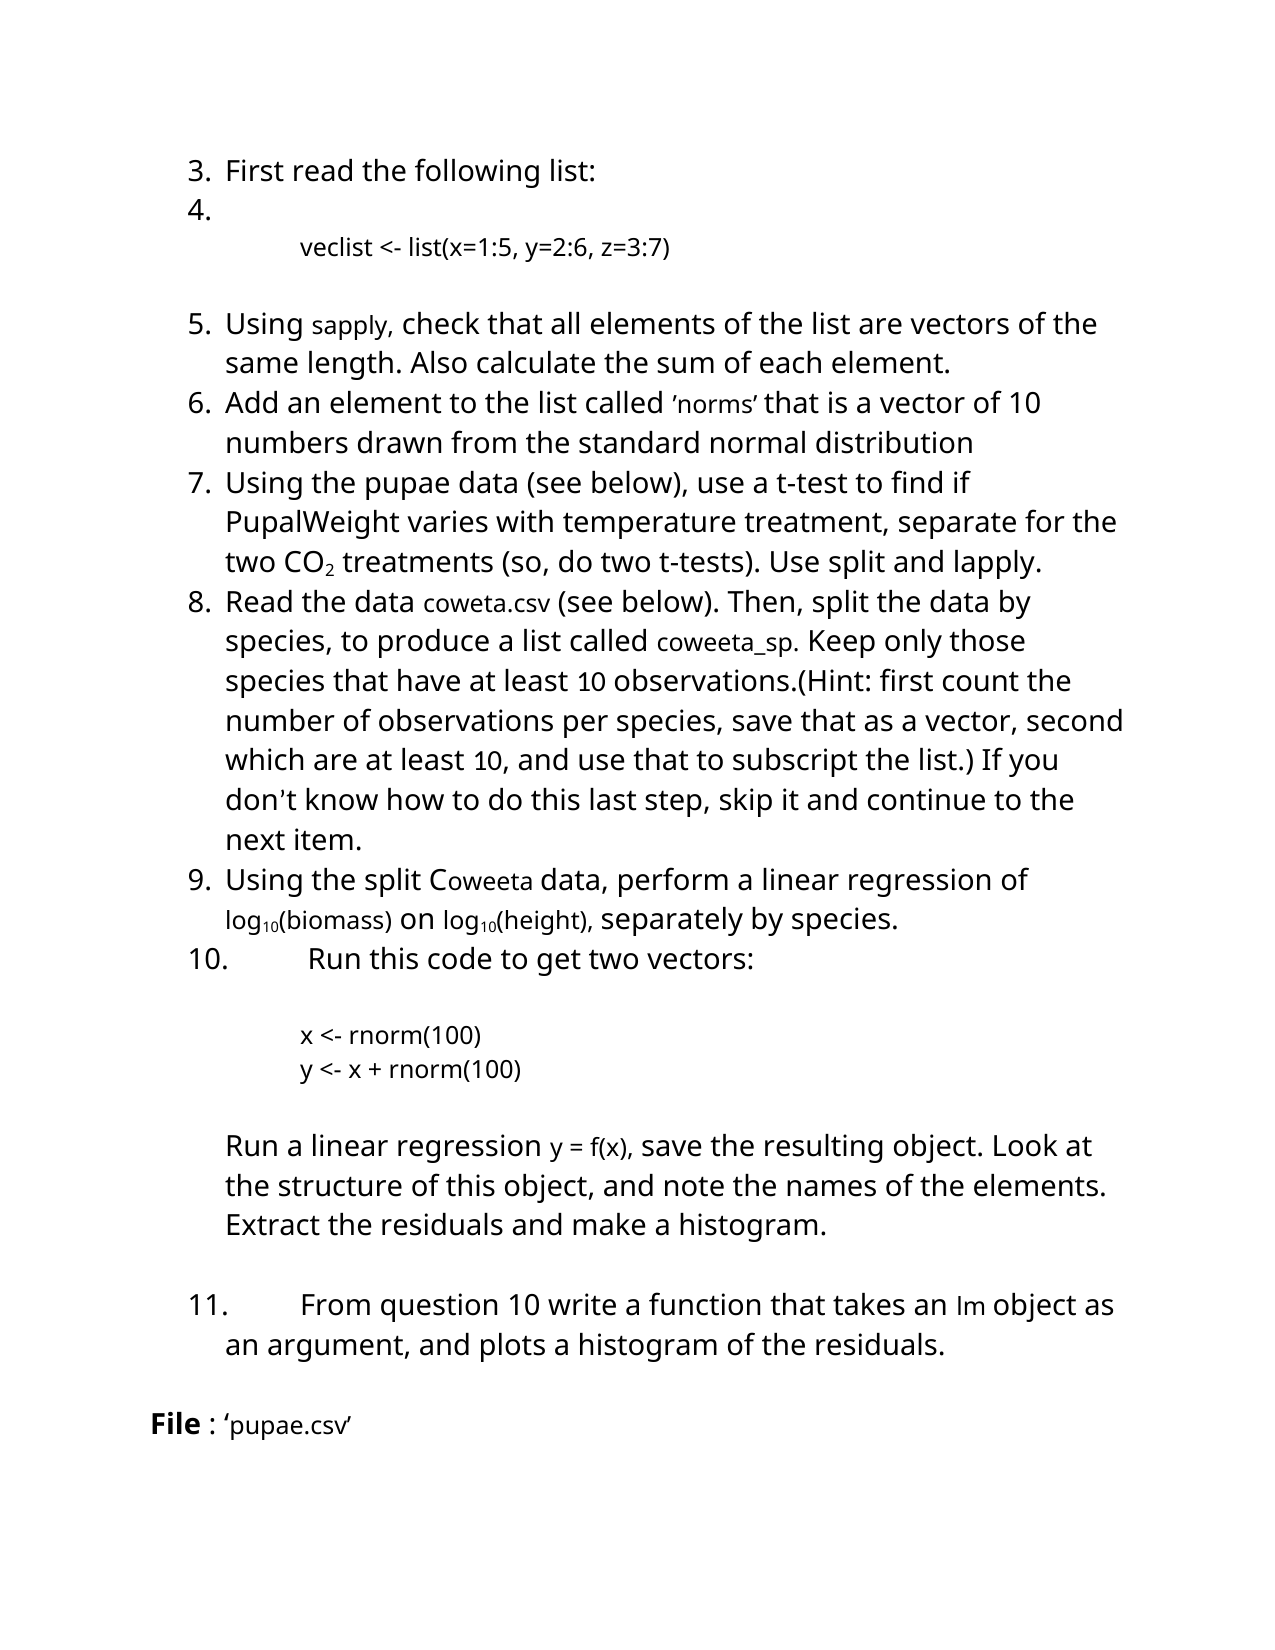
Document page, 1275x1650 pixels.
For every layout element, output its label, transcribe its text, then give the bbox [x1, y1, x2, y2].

list First read the following list: [187, 150, 1125, 190]
list Using the pupae data (see below), use a t-test to find if PupalWeight varies with temperature treatment, separate for the two CO2 treatments (so, do two t-tests). Use split and lapply. [187, 462, 1125, 581]
text Run a linear regression y = f(x), save the resulting object. Look at the structure of this object, and note the names of the elements. Extract the residuals and make a histogram. [225, 1125, 1125, 1244]
list From question 10 write a function that takes an lm object as an argument, and plots a histogram of the residuals. [187, 1284, 1125, 1363]
text veclist <- list(x=1:5, y=2:6, z=3:7) [225, 229, 1125, 263]
text y <- x + rnorm(100) [225, 1052, 1125, 1086]
text File : ‘pupae.csv’ [150, 1403, 1125, 1443]
text x <- rnorm(100) [225, 1017, 1125, 1052]
list Using sapply, check that all elements of the list are vectors of the same length. Also calculate the sum of each element. [187, 303, 1125, 382]
list Using the split Coweeta data, perform a linear regression of log10(biomass) on log10(height), separately by species. [187, 859, 1125, 938]
list Read the data coweta.csv (see below). Then, split the data by species, to produce a list called coweeta_sp. Keep only those species that have at least 10 observations.(Hint: first count the number of observations per species, save that as a vector, second which are at least 10, and use that to subscript the list.) If you don’t know how to do this last step, skip it and continue to the next item. [187, 581, 1125, 859]
list Add an element to the list called ’norms’ that is a vector of 10 numbers drawn from the standard normal distribution [187, 382, 1125, 462]
list Run this code to get two vectors: [187, 938, 1125, 978]
